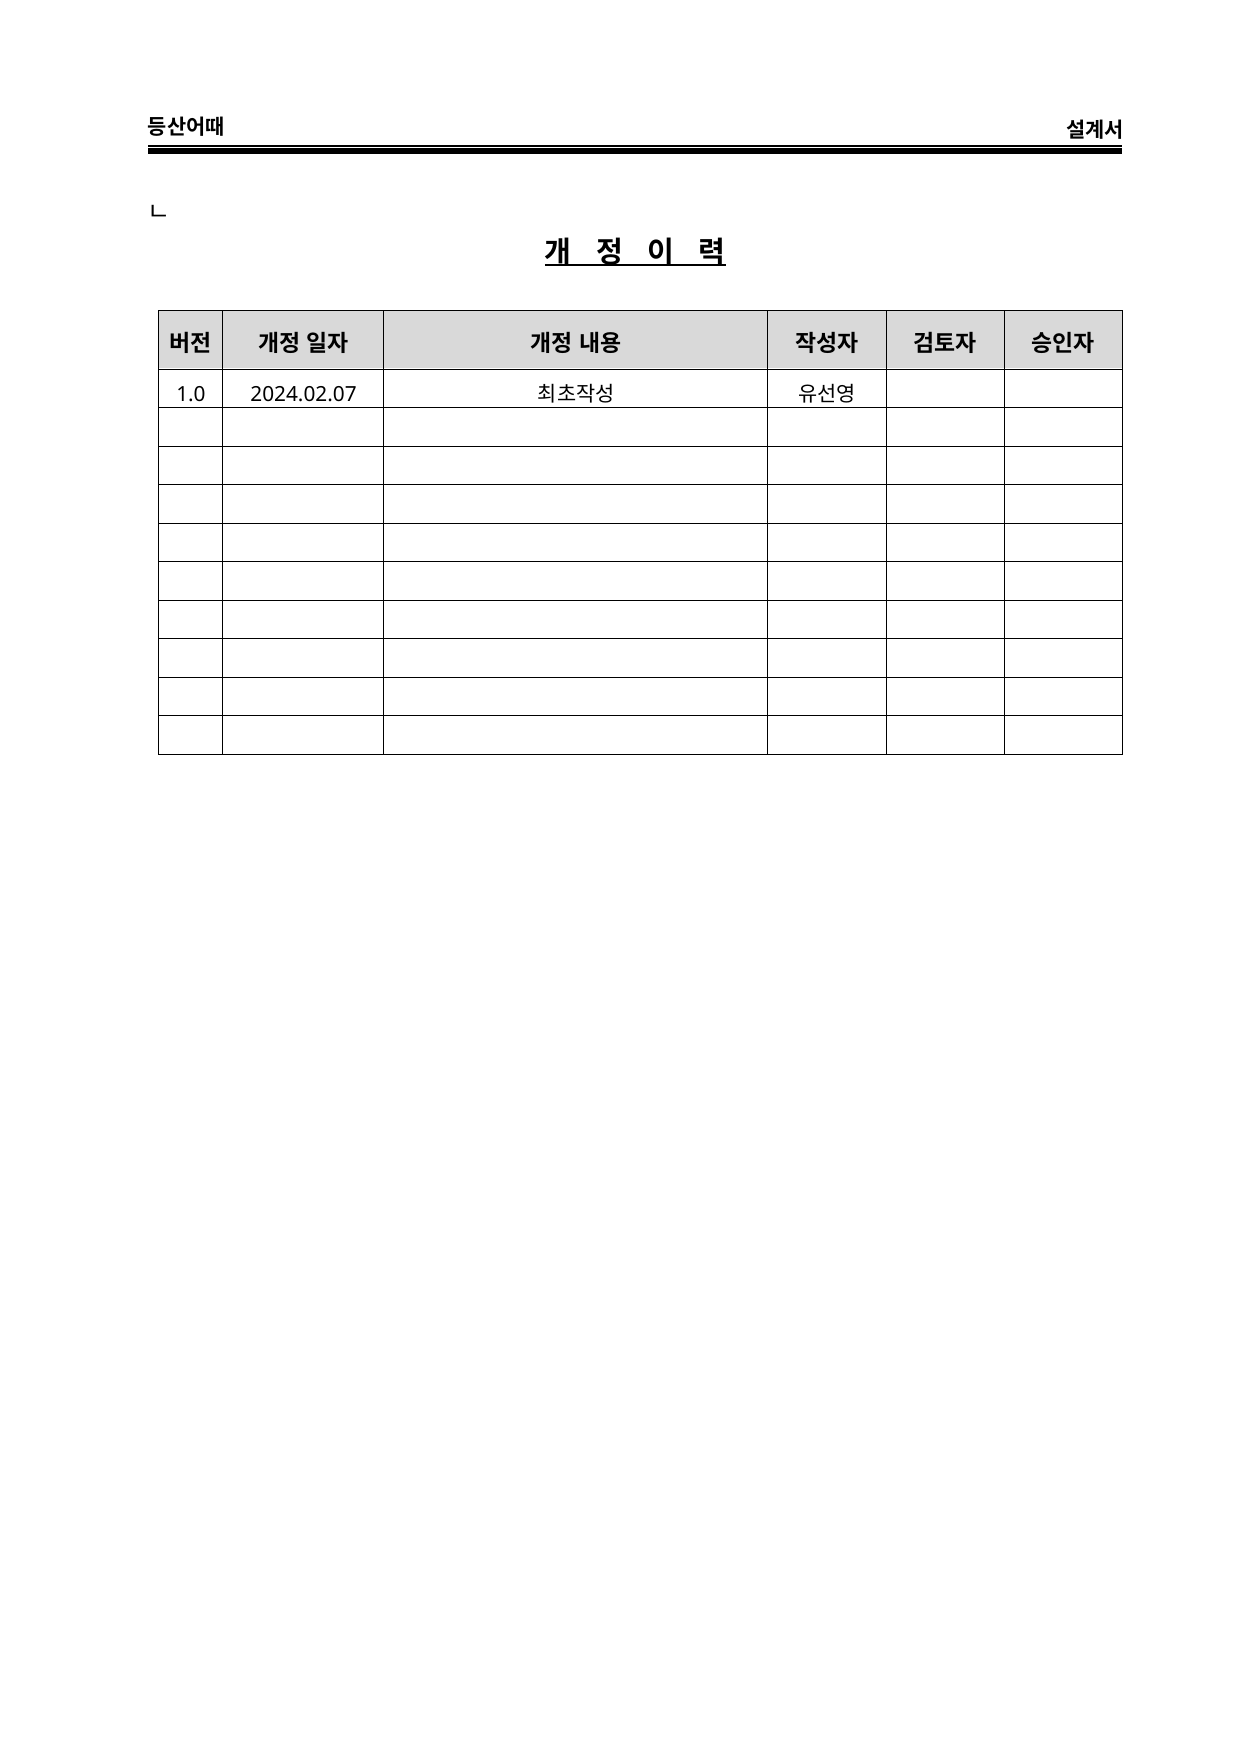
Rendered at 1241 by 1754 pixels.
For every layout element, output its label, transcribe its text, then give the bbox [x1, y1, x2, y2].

table_cell [384, 562, 767, 600]
table_cell [159, 601, 222, 638]
table_cell [159, 678, 222, 715]
table_cell [887, 601, 1004, 638]
table_cell [159, 716, 222, 754]
table_header 개정 내용 [384, 311, 767, 368]
table_cell [887, 370, 1004, 407]
table_cell [1005, 447, 1122, 484]
table_cell [223, 639, 383, 677]
table_cell [887, 678, 1004, 715]
table_cell [159, 485, 222, 523]
table_cell [384, 408, 767, 446]
table_cell [887, 639, 1004, 677]
table_cell [384, 678, 767, 715]
table_cell 1.0 [159, 370, 222, 407]
table_cell [768, 716, 886, 754]
table_cell [223, 678, 383, 715]
table_header 개정 일자 [223, 311, 383, 368]
table_cell [1005, 370, 1122, 407]
table_cell [887, 447, 1004, 484]
table_cell [159, 447, 222, 484]
text 개 정 이 력 [148, 228, 1122, 270]
table_header 검토자 [887, 311, 1004, 368]
table_cell [384, 639, 767, 677]
table_cell [768, 678, 886, 715]
table_cell [887, 485, 1004, 523]
table_cell [384, 716, 767, 754]
table_cell [384, 485, 767, 523]
table_cell [768, 485, 886, 523]
table_cell [223, 485, 383, 523]
table_cell [223, 601, 383, 638]
table_cell [384, 601, 767, 638]
table_cell [223, 562, 383, 600]
table_cell [384, 447, 767, 484]
table_cell [768, 447, 886, 484]
table_cell [1005, 562, 1122, 600]
text ㄴ [148, 192, 1122, 228]
table_header 작성자 [768, 311, 886, 368]
table_cell [887, 716, 1004, 754]
table_cell [1005, 408, 1122, 446]
table_cell [1005, 678, 1122, 715]
table_cell [223, 447, 383, 484]
table_cell [887, 524, 1004, 561]
table_cell [223, 408, 383, 446]
table_cell [223, 524, 383, 561]
table_cell [1005, 601, 1122, 638]
table_cell [159, 639, 222, 677]
table_header 승인자 [1005, 311, 1122, 368]
table_cell [768, 562, 886, 600]
table_cell [1005, 485, 1122, 523]
table_cell 유선영 [768, 370, 886, 407]
table_header 버전 [159, 311, 222, 368]
table_cell [768, 524, 886, 561]
table_cell [768, 601, 886, 638]
table_cell [887, 408, 1004, 446]
table_cell [1005, 639, 1122, 677]
table_cell [384, 524, 767, 561]
table_cell [887, 562, 1004, 600]
table_cell 최초작성 [384, 370, 767, 407]
table_cell [768, 408, 886, 446]
table_cell [1005, 524, 1122, 561]
table_cell [159, 524, 222, 561]
table_cell [223, 716, 383, 754]
table_cell [159, 562, 222, 600]
table_cell [1005, 716, 1122, 754]
table_cell [768, 639, 886, 677]
table_cell 2024.02.07 [223, 370, 383, 407]
table_cell [159, 408, 222, 446]
